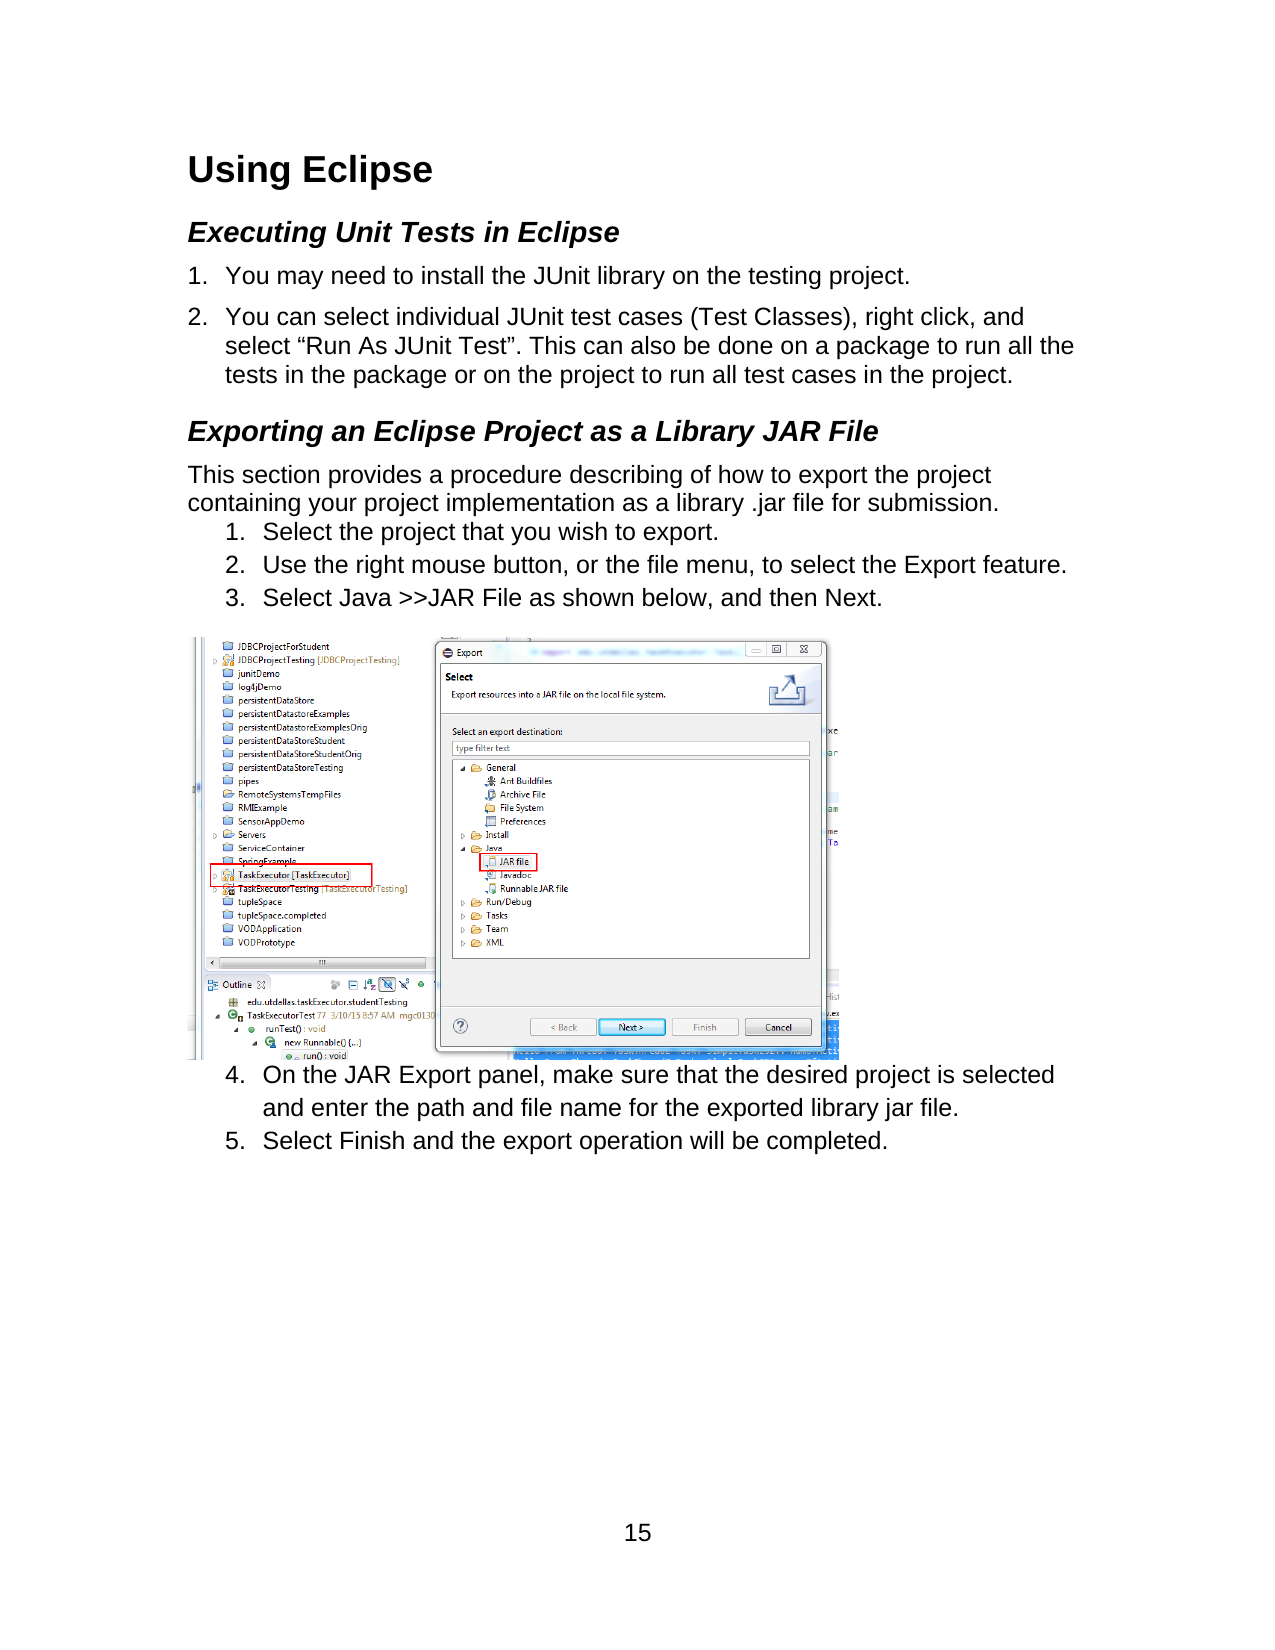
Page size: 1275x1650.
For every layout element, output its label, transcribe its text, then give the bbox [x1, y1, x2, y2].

text This section provides a procedure describing of how to export the project containing your project implementation as a library .jar file for submission. [187, 459, 1087, 517]
subtitle Exporting an Eclipse Project as a Library JAR File [187, 413, 1087, 447]
list You may need to install the JUnit library on the testing project. [187, 261, 1087, 290]
list Use the right mouse button, or the file menu, to select the Export feature. [225, 550, 1087, 579]
list Select Java >>JAR File as shown below, and then Next. [225, 583, 1087, 612]
list On the JAR Export panel, make sure that the desired project is selected and enter the path and file name for the exported library jar file. [225, 1060, 1087, 1122]
list Select Finish and the export operation will be completed. [225, 1126, 1087, 1155]
subtitle Executing Unit Tests in Eclipse [187, 215, 1087, 248]
list Select the project that you wish to export. [225, 517, 1087, 546]
subtitle Using Eclipse [187, 147, 1087, 190]
list You can select individual JUnit test cases (Test Classes), right click, and select “Run As JUnit Test”. This can also be done on a package to run all the tests in the package or on the project to run all test cases in the project. [187, 302, 1087, 388]
picture [187, 637, 839, 1060]
